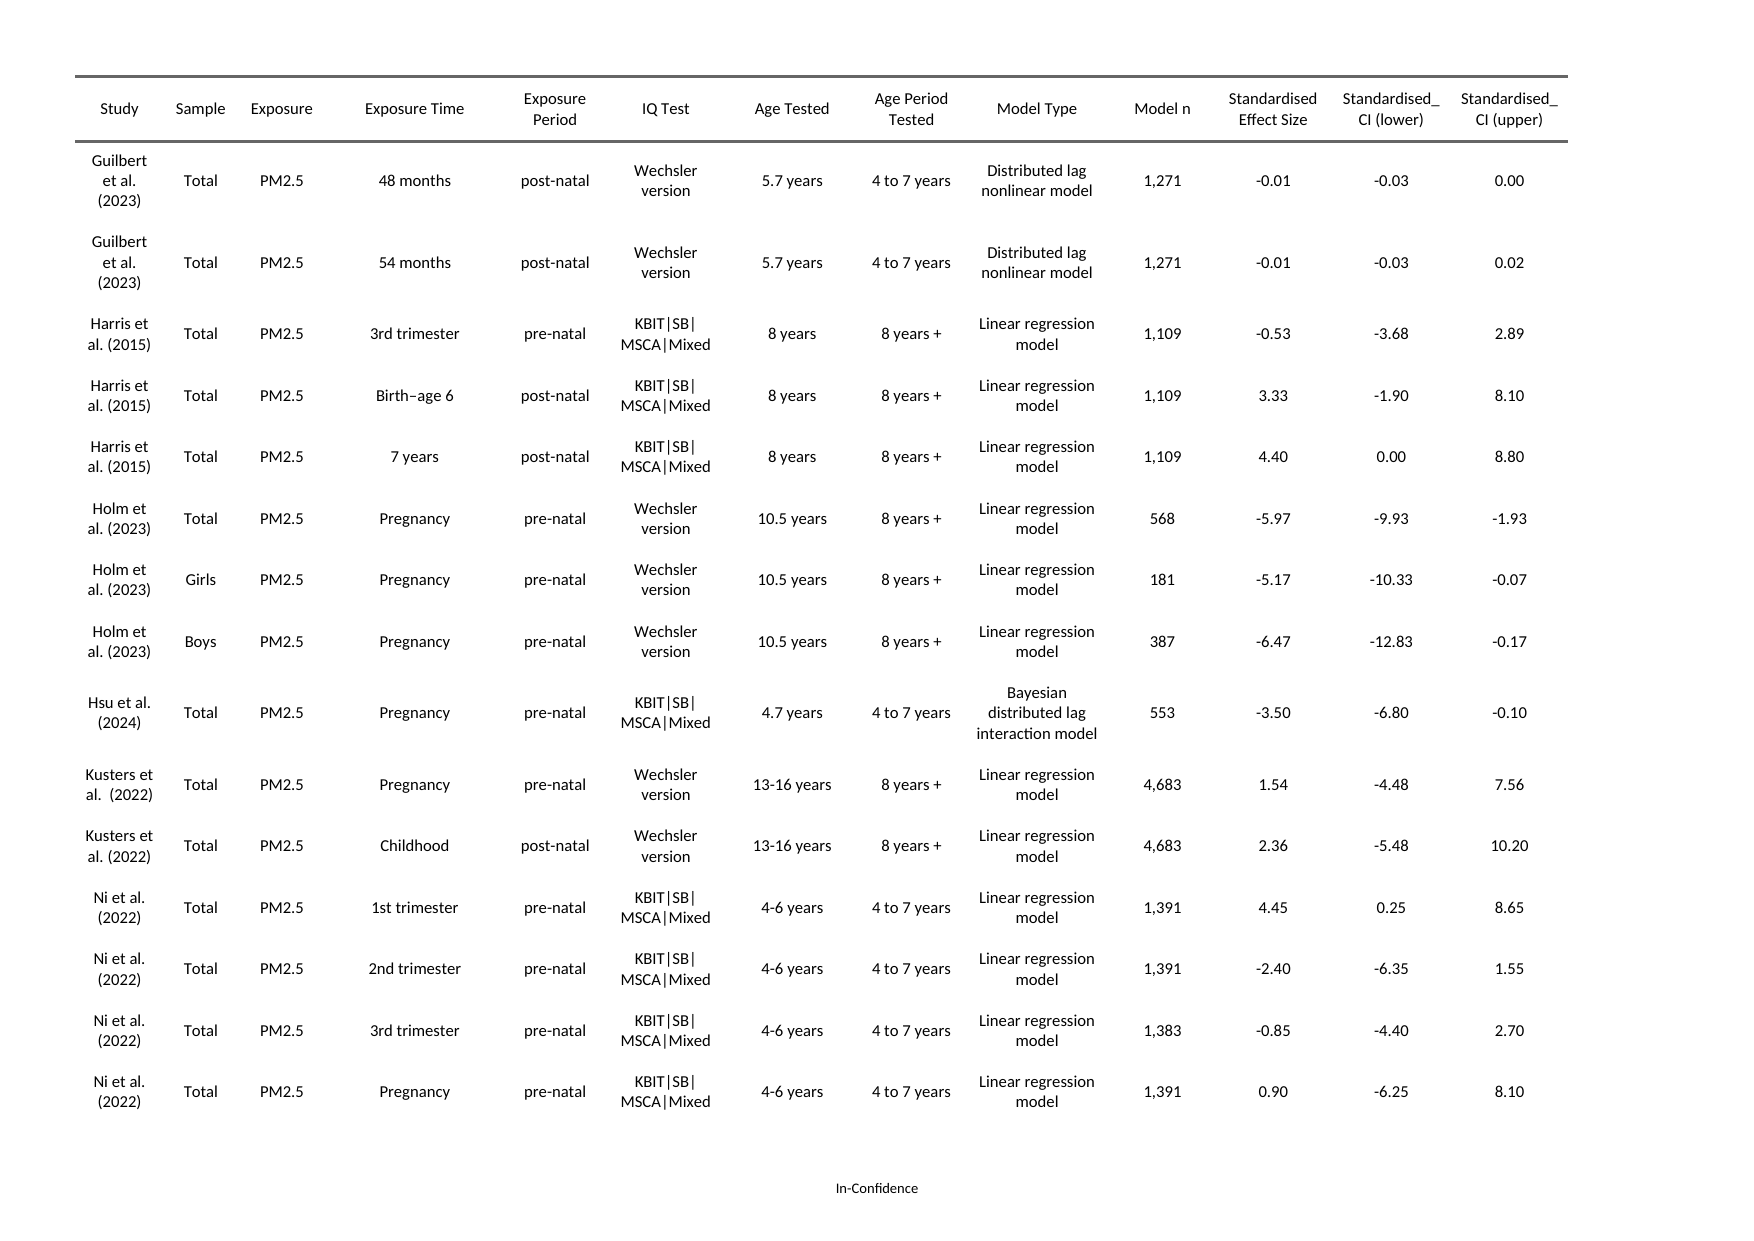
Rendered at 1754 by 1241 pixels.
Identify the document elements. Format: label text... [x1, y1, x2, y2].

table_cell 8 years + [860, 488, 963, 549]
table_cell -0.53 [1214, 303, 1332, 364]
table_cell 4 to 7 years [860, 1000, 963, 1061]
table_cell 4,683 [1111, 754, 1214, 815]
table_cell pre-natal [503, 877, 607, 938]
table_cell -3.68 [1332, 303, 1450, 364]
table_cell Total [164, 938, 237, 999]
table_cell -3.50 [1214, 672, 1332, 754]
table_cell post-natal [503, 815, 607, 877]
table_cell PM2.5 [238, 365, 326, 426]
table_cell Total [164, 877, 237, 938]
table_cell 3rd trimester [326, 303, 503, 364]
table_cell -4.40 [1332, 1000, 1450, 1061]
table_cell 8.80 [1450, 426, 1568, 487]
table_cell PM2.5 [238, 143, 326, 221]
table_cell 1,383 [1111, 1000, 1214, 1061]
table_cell 13-16 years [725, 754, 859, 815]
table_cell pre-natal [503, 1061, 607, 1122]
table_header Model Type [963, 78, 1111, 139]
table_cell pre-natal [503, 610, 607, 672]
table_cell Hsu et al. (2024) [75, 672, 164, 754]
table_cell 8.65 [1450, 877, 1568, 938]
table_cell PM2.5 [238, 426, 326, 487]
table_header Sample [164, 78, 237, 139]
table_cell Linear regression model [963, 1000, 1111, 1061]
table_cell Kusters et al. (2022) [75, 754, 164, 815]
table_cell 4-6 years [725, 1061, 859, 1122]
table_header Study [75, 78, 164, 139]
table_cell -6.47 [1214, 610, 1332, 672]
table_cell 13-16 years [725, 815, 859, 877]
table_cell 1,109 [1111, 303, 1214, 364]
table_cell -0.17 [1450, 610, 1568, 672]
table_cell 5.7 years [725, 143, 859, 221]
table_cell 8 years [725, 303, 859, 364]
table_cell pre-natal [503, 488, 607, 549]
table_cell 4.7 years [725, 672, 859, 754]
table_cell 8 years + [860, 815, 963, 877]
table_cell Holm et al. (2023) [75, 488, 164, 549]
table_cell Guilbert et al. (2023) [75, 143, 164, 221]
table_cell 8 years + [860, 754, 963, 815]
table_cell Bayesian distributed lag interaction model [963, 672, 1111, 754]
table_cell PM2.5 [238, 221, 326, 303]
table_cell Total [164, 143, 237, 221]
table_cell Wechsler version [607, 549, 725, 610]
table_cell PM2.5 [238, 815, 326, 877]
table_cell Total [164, 672, 237, 754]
table_cell Linear regression model [963, 303, 1111, 364]
table_cell 3.33 [1214, 365, 1332, 426]
table_cell 2.70 [1450, 1000, 1568, 1061]
table_cell -0.10 [1450, 672, 1568, 754]
table_cell Total [164, 488, 237, 549]
table_cell 54 months [326, 221, 503, 303]
table_cell 1,271 [1111, 221, 1214, 303]
table_cell -0.03 [1332, 221, 1450, 303]
table_cell Linear regression model [963, 610, 1111, 672]
table_cell Distributed lag nonlinear model [963, 221, 1111, 303]
table_cell PM2.5 [238, 1061, 326, 1122]
table_cell 10.5 years [725, 488, 859, 549]
table_cell post-natal [503, 143, 607, 221]
table_cell 8 years + [860, 303, 963, 364]
table_cell Total [164, 1000, 237, 1061]
table_cell pre-natal [503, 303, 607, 364]
table_cell KBIT|SB|MSCA|Mixed [607, 303, 725, 364]
table_cell 8 years + [860, 365, 963, 426]
table_cell Total [164, 221, 237, 303]
table_header IQ Test [607, 78, 725, 139]
table_cell 10.20 [1450, 815, 1568, 877]
table_cell Pregnancy [326, 549, 503, 610]
table_cell -1.90 [1332, 365, 1450, 426]
table_cell 1st trimester [326, 877, 503, 938]
table_cell 4-6 years [725, 1000, 859, 1061]
table_cell -2.40 [1214, 938, 1332, 999]
table_cell 4 to 7 years [860, 143, 963, 221]
table_cell Holm et al. (2023) [75, 610, 164, 672]
table_cell post-natal [503, 221, 607, 303]
table_cell Distributed lag nonlinear model [963, 143, 1111, 221]
table_cell Total [164, 303, 237, 364]
table_cell Ni et al. (2022) [75, 877, 164, 938]
table_cell post-natal [503, 426, 607, 487]
table_cell Wechsler version [607, 143, 725, 221]
table_cell 8 years + [860, 426, 963, 487]
table_cell -0.01 [1214, 221, 1332, 303]
table_cell 7 years [326, 426, 503, 487]
table_cell Pregnancy [326, 610, 503, 672]
table_cell Linear regression model [963, 877, 1111, 938]
table_cell 2.36 [1214, 815, 1332, 877]
table_cell 4 to 7 years [860, 672, 963, 754]
table_header Standardised Effect Size [1214, 78, 1332, 139]
table_cell 4 to 7 years [860, 938, 963, 999]
table_header Exposure Time [326, 78, 503, 139]
table_cell 4.45 [1214, 877, 1332, 938]
table_cell PM2.5 [238, 610, 326, 672]
table_cell 0.00 [1450, 143, 1568, 221]
table_cell 4 to 7 years [860, 221, 963, 303]
table_cell Wechsler version [607, 221, 725, 303]
table_cell Guilbert et al. (2023) [75, 221, 164, 303]
table_header Standardised_CI (upper) [1450, 78, 1568, 139]
table_header Exposure [238, 78, 326, 139]
table_cell PM2.5 [238, 877, 326, 938]
table_cell -4.48 [1332, 754, 1450, 815]
table_cell PM2.5 [238, 754, 326, 815]
table_cell pre-natal [503, 938, 607, 999]
table_cell post-natal [503, 365, 607, 426]
table_cell PM2.5 [238, 549, 326, 610]
table_header Standardised_CI (lower) [1332, 78, 1450, 139]
table_cell 8 years [725, 426, 859, 487]
table_cell PM2.5 [238, 303, 326, 364]
table_cell Holm et al. (2023) [75, 549, 164, 610]
table_cell Linear regression model [963, 549, 1111, 610]
table_cell 0.00 [1332, 426, 1450, 487]
table_cell Pregnancy [326, 672, 503, 754]
table_cell Girls [164, 549, 237, 610]
table_cell 1.54 [1214, 754, 1332, 815]
table_cell Pregnancy [326, 1061, 503, 1122]
table_cell 8 years + [860, 610, 963, 672]
table_cell Pregnancy [326, 754, 503, 815]
table_cell PM2.5 [238, 938, 326, 999]
table_header Exposure Period [503, 78, 607, 139]
table_cell 8 years + [860, 549, 963, 610]
table_cell 5.7 years [725, 221, 859, 303]
table_header Age Period Tested [860, 78, 963, 139]
table_cell PM2.5 [238, 488, 326, 549]
table_cell KBIT|SB|MSCA|Mixed [607, 1061, 725, 1122]
table_cell -10.33 [1332, 549, 1450, 610]
table_cell Birth‒age 6 [326, 365, 503, 426]
table_cell KBIT|SB|MSCA|Mixed [607, 426, 725, 487]
table_cell -0.85 [1214, 1000, 1332, 1061]
table_cell 1,271 [1111, 143, 1214, 221]
table_cell 4 to 7 years [860, 1061, 963, 1122]
table_cell KBIT|SB|MSCA|Mixed [607, 938, 725, 999]
table_cell 2.89 [1450, 303, 1568, 364]
table_cell 4 to 7 years [860, 877, 963, 938]
table_cell Linear regression model [963, 488, 1111, 549]
table_cell Linear regression model [963, 754, 1111, 815]
table_cell Pregnancy [326, 488, 503, 549]
table_cell Total [164, 815, 237, 877]
table_cell 1,391 [1111, 1061, 1214, 1122]
table_cell Ni et al. (2022) [75, 938, 164, 999]
table_cell 4-6 years [725, 877, 859, 938]
table_cell 181 [1111, 549, 1214, 610]
table_cell -6.35 [1332, 938, 1450, 999]
table_cell Wechsler version [607, 754, 725, 815]
table_cell Total [164, 754, 237, 815]
table_cell 553 [1111, 672, 1214, 754]
table_cell KBIT|SB|MSCA|Mixed [607, 365, 725, 426]
table_cell 48 months [326, 143, 503, 221]
table_cell KBIT|SB|MSCA|Mixed [607, 877, 725, 938]
table_cell Linear regression model [963, 1061, 1111, 1122]
table_cell -6.80 [1332, 672, 1450, 754]
table_cell Linear regression model [963, 938, 1111, 999]
table_header Model n [1111, 78, 1214, 139]
table_cell 0.25 [1332, 877, 1450, 938]
table_cell Linear regression model [963, 815, 1111, 877]
table_cell 1.55 [1450, 938, 1568, 999]
table_cell 2nd trimester [326, 938, 503, 999]
table_cell KBIT|SB|MSCA|Mixed [607, 1000, 725, 1061]
table_cell 0.02 [1450, 221, 1568, 303]
table_cell Kusters et al. (2022) [75, 815, 164, 877]
table_cell 1,109 [1111, 365, 1214, 426]
table_cell -5.97 [1214, 488, 1332, 549]
table_cell 4-6 years [725, 938, 859, 999]
table_cell Harris et al. (2015) [75, 303, 164, 364]
table_cell pre-natal [503, 549, 607, 610]
table_cell -9.93 [1332, 488, 1450, 549]
table_cell 1,109 [1111, 426, 1214, 487]
table_cell 8.10 [1450, 1061, 1568, 1122]
table_cell Total [164, 1061, 237, 1122]
table_cell Ni et al. (2022) [75, 1000, 164, 1061]
table_cell -12.83 [1332, 610, 1450, 672]
table_cell Harris et al. (2015) [75, 365, 164, 426]
table_cell Wechsler version [607, 815, 725, 877]
table_cell PM2.5 [238, 1000, 326, 1061]
table_cell -0.03 [1332, 143, 1450, 221]
table_cell 0.90 [1214, 1061, 1332, 1122]
table_cell 4.40 [1214, 426, 1332, 487]
table_cell pre-natal [503, 1000, 607, 1061]
table_cell Linear regression model [963, 426, 1111, 487]
table_cell 387 [1111, 610, 1214, 672]
table_cell 1,391 [1111, 877, 1214, 938]
table_header Age Tested [725, 78, 859, 139]
table_cell Wechsler version [607, 610, 725, 672]
table_cell 8 years [725, 365, 859, 426]
table_cell 4,683 [1111, 815, 1214, 877]
table_cell -0.07 [1450, 549, 1568, 610]
table_cell 568 [1111, 488, 1214, 549]
table_cell Linear regression model [963, 365, 1111, 426]
table_cell 10.5 years [725, 610, 859, 672]
table_cell 1,391 [1111, 938, 1214, 999]
table_cell Total [164, 365, 237, 426]
table_cell -5.17 [1214, 549, 1332, 610]
table_cell Ni et al. (2022) [75, 1061, 164, 1122]
table_cell 7.56 [1450, 754, 1568, 815]
table_cell PM2.5 [238, 672, 326, 754]
table_cell -0.01 [1214, 143, 1332, 221]
table_cell 3rd trimester [326, 1000, 503, 1061]
table_cell 10.5 years [725, 549, 859, 610]
table_cell Wechsler version [607, 488, 725, 549]
table_cell Harris et al. (2015) [75, 426, 164, 487]
table_cell Childhood [326, 815, 503, 877]
table_cell -6.25 [1332, 1061, 1450, 1122]
table_cell KBIT|SB|MSCA|Mixed [607, 672, 725, 754]
table_cell 8.10 [1450, 365, 1568, 426]
table_cell Total [164, 426, 237, 487]
table_cell -5.48 [1332, 815, 1450, 877]
table_cell -1.93 [1450, 488, 1568, 549]
table_cell Boys [164, 610, 237, 672]
table_cell pre-natal [503, 672, 607, 754]
table_cell pre-natal [503, 754, 607, 815]
